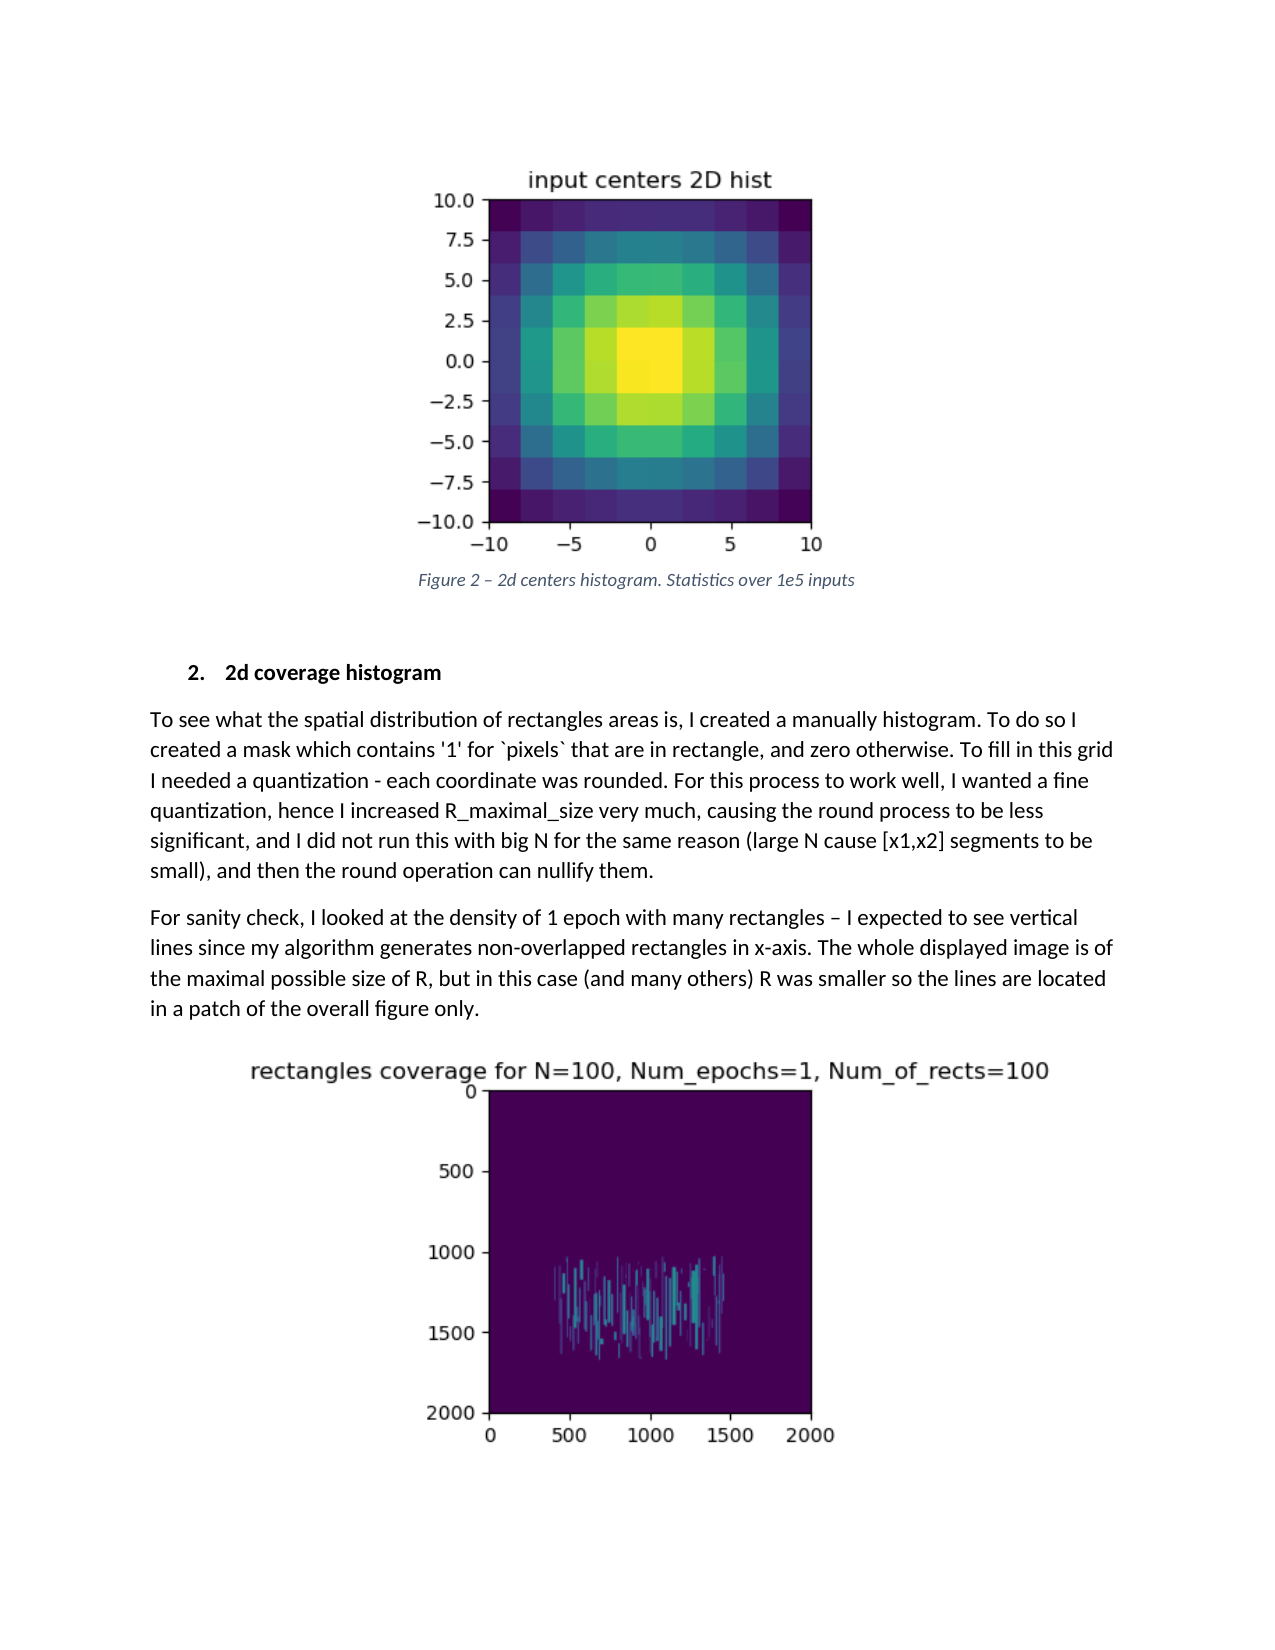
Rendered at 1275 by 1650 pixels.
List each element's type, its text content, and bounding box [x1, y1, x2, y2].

picture [150, 1040, 1125, 1459]
text To see what the spatial distribution of rectangles areas is, I created a manually histogram. To do so I created a mask which contains '1' for `pixels` that are in rectangle, and zero otherwise. To fill in this grid I needed a quantization - each coordinate was rounded. For this process to work well, I wanted a fine quantization, hence I increased R_maximal_size very much, causing the round process to be less significant, and I did not run this with big N for the same reason (large N cause [x1,x2] segments to be small), and then the round operation can nullify them. [150, 705, 1125, 884]
text For sanity check, I looked at the density of 1 epoch with many rectangles – I expected to see vertical lines since my algorithm generates non-overlapped rectangles in x-axis. The whole displayed image is of the maximal possible size of R, but in this case (and many others) R was smaller so the lines are located in a patch of the overall figure only. [150, 903, 1125, 1022]
picture [150, 150, 1125, 568]
list 2d coverage histogram [187, 658, 1125, 686]
